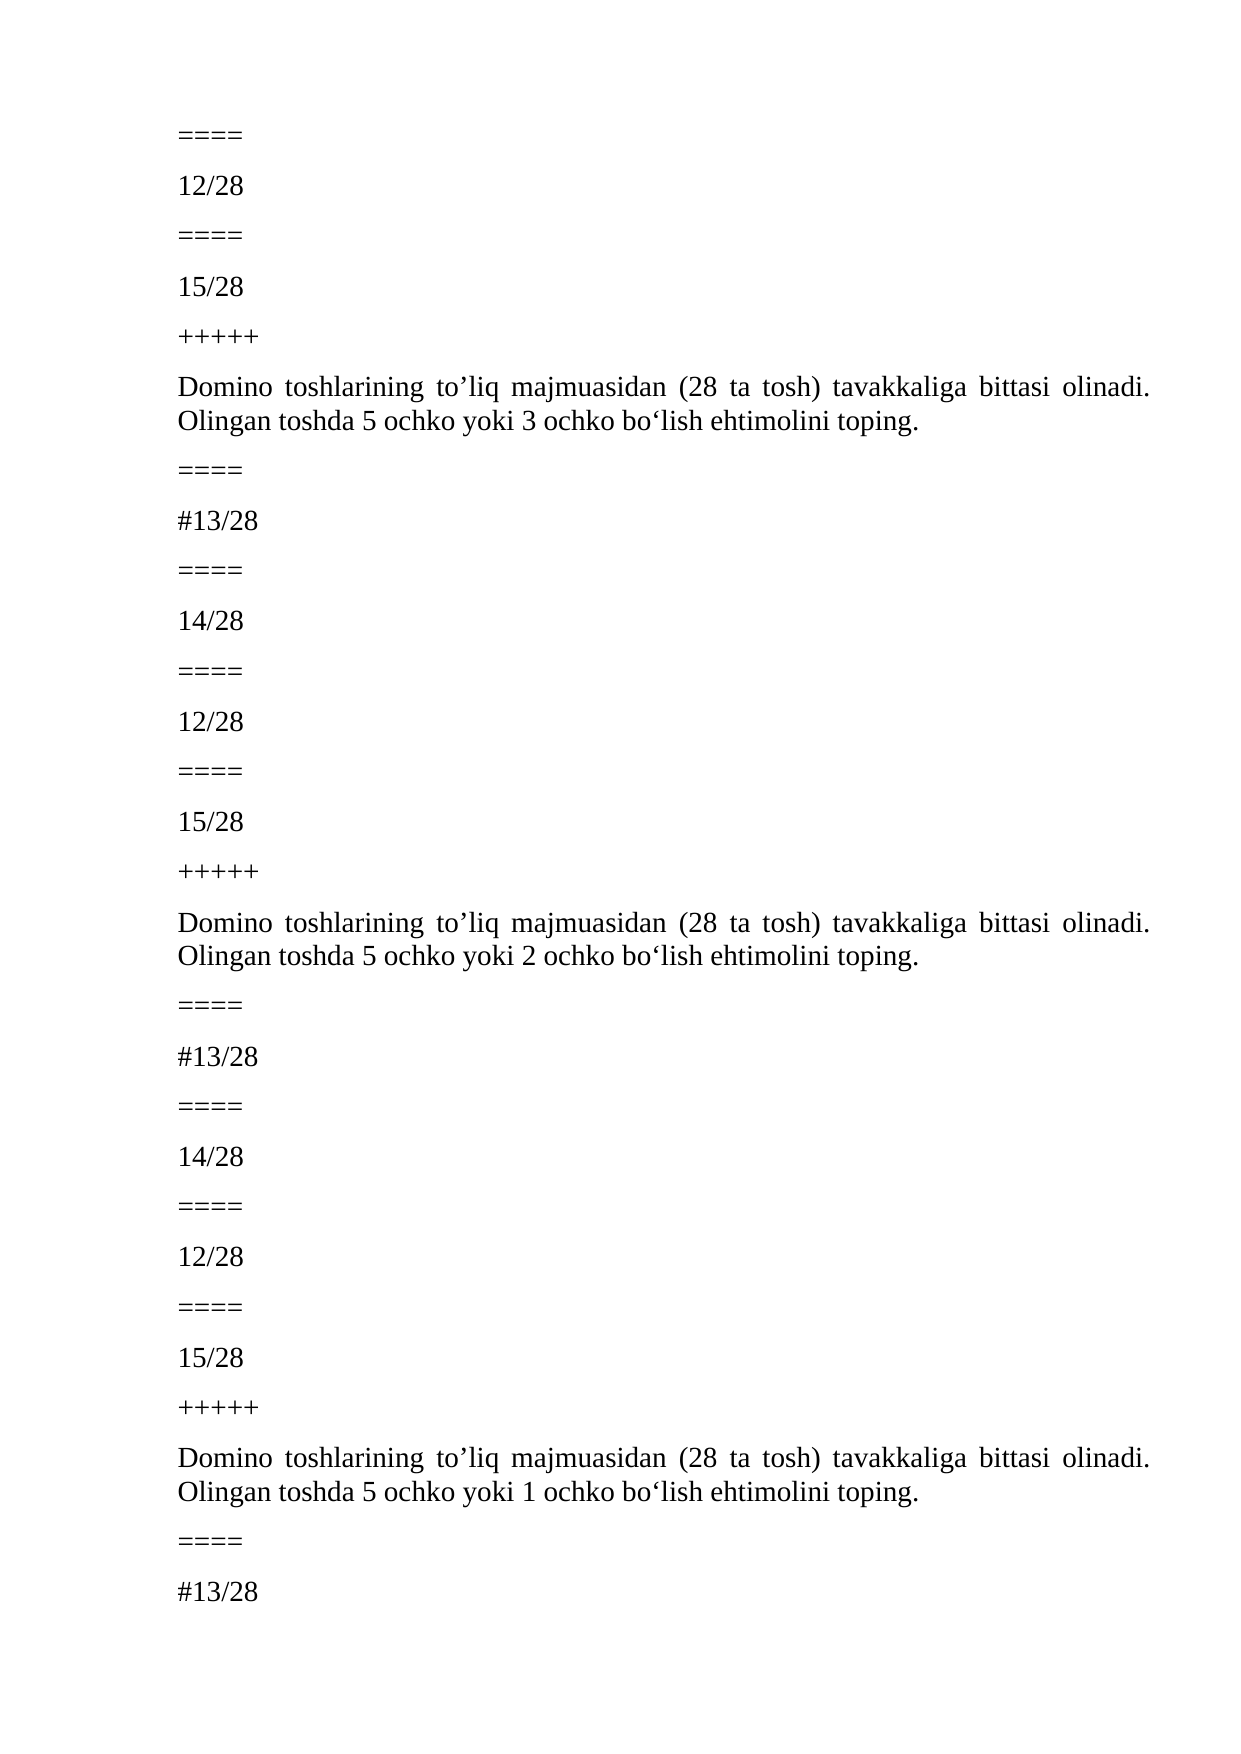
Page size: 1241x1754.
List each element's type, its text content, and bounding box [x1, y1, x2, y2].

text 12/28 [177, 168, 1152, 202]
text 12/28 [177, 704, 1152, 737]
text ==== [177, 1089, 1152, 1122]
text #13/28 [177, 503, 1152, 537]
text +++++ [177, 854, 1152, 888]
text Domino toshlarining to’liq majmuasidan (28 ta tosh) tavakkaliga bittasi olinadi. Olingan toshda 5 ochko yoki 1 ochko bo‘lish ehtimolini toping. [177, 1440, 1152, 1507]
text 15/28 [177, 1340, 1152, 1373]
text 15/28 [177, 269, 1152, 302]
text #13/28 [177, 1039, 1152, 1072]
text ==== [177, 1290, 1152, 1323]
text ==== [177, 754, 1152, 788]
text 15/28 [177, 804, 1152, 838]
text ==== [177, 1189, 1152, 1223]
text ==== [177, 118, 1152, 152]
text ==== [177, 218, 1152, 252]
text ==== [177, 654, 1152, 687]
text +++++ [177, 319, 1152, 352]
text Domino toshlarining to’liq majmuasidan (28 ta tosh) tavakkaliga bittasi olinadi. Olingan toshda 5 ochko yoki 3 ochko bo‘lish ehtimolini toping. [177, 369, 1152, 436]
text 12/28 [177, 1239, 1152, 1273]
text Domino toshlarining to’liq majmuasidan (28 ta tosh) tavakkaliga bittasi olinadi. Olingan toshda 5 ochko yoki 2 ochko bo‘lish ehtimolini toping. [177, 905, 1152, 972]
text #13/28 [177, 1574, 1152, 1608]
text ==== [177, 453, 1152, 486]
text 14/28 [177, 1139, 1152, 1173]
text +++++ [177, 1390, 1152, 1424]
text ==== [177, 553, 1152, 587]
text ==== [177, 1524, 1152, 1558]
text 14/28 [177, 603, 1152, 637]
text ==== [177, 988, 1152, 1022]
